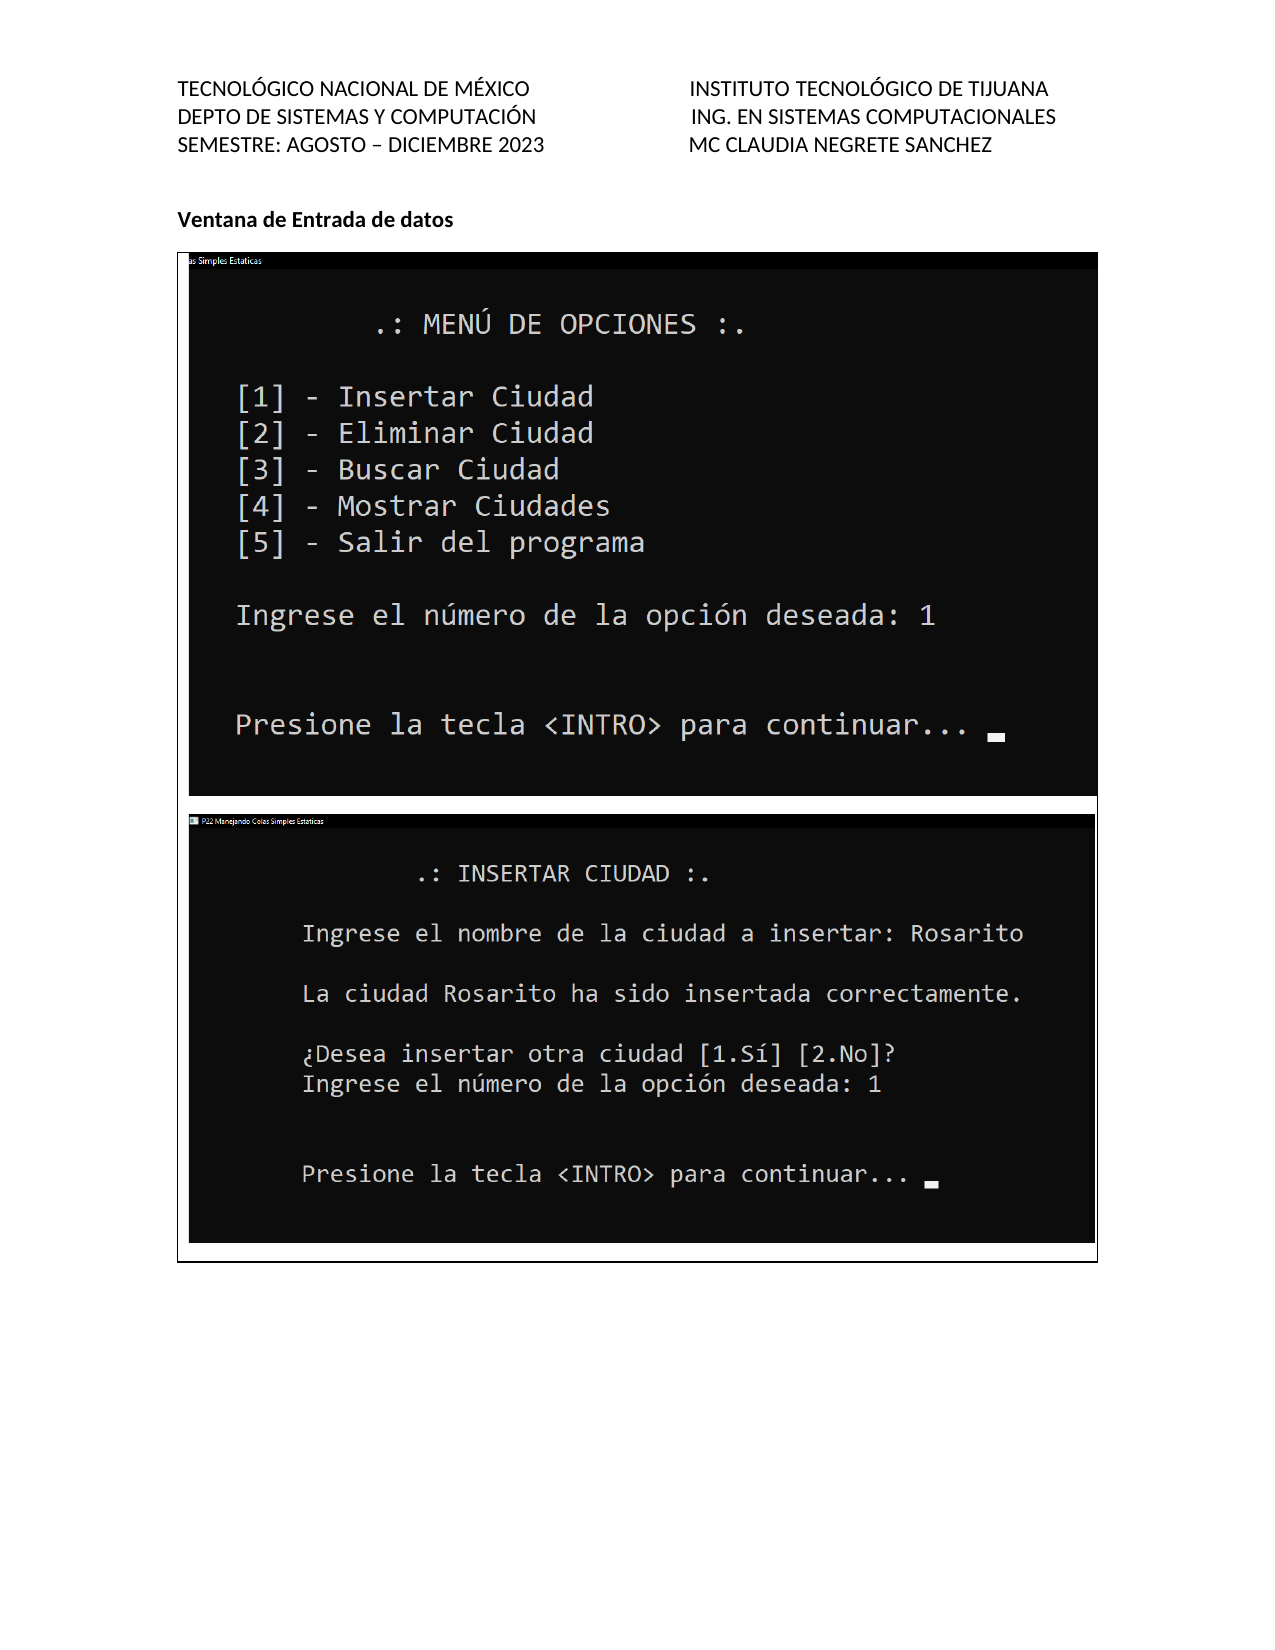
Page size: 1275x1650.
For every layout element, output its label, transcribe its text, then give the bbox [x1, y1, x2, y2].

text Ventana de Entrada de datos [177, 205, 1098, 233]
table_header [178, 253, 1097, 1261]
picture [188, 252, 1098, 796]
picture [188, 814, 1095, 1243]
